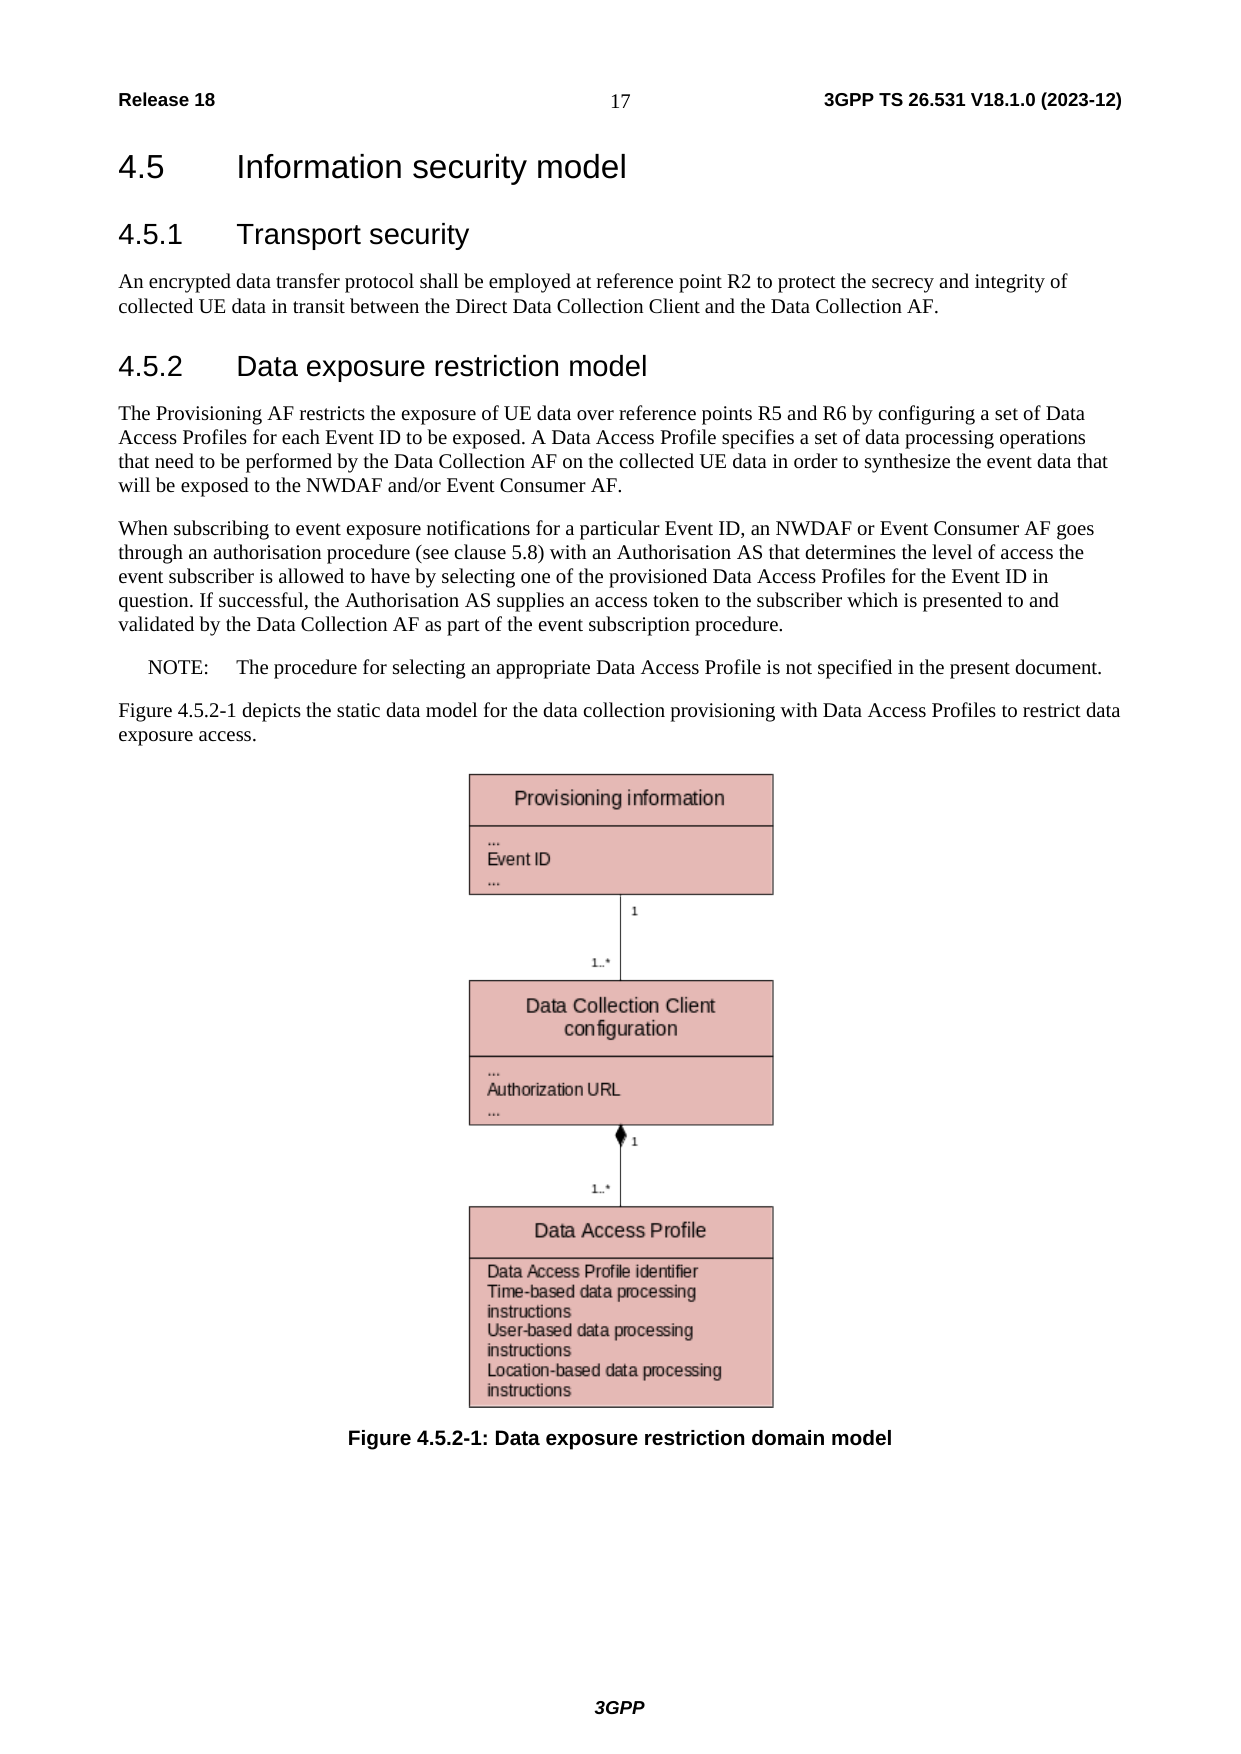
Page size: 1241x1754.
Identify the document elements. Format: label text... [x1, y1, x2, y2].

text NOTE: The procedure for selecting an appropriate Data Access Profile is not specified in the present document. [148, 655, 1122, 679]
text Figure 4.5.2-1: Data exposure restriction domain model [118, 1426, 1122, 1450]
text When subscribing to event exposure notifications for a particular Event ID, an NWDAF or Event Consumer AF goes through an authorisation procedure (see clause 5.8) with an Authorisation AS that determines the level of access the event subscriber is allowed to have by selecting one of the provisioned Data Access Profiles for the Event ID in question. If successful, the Authorisation AS supplies an access token to the subscriber which is presented to and validated by the Data Collection AF as part of the event subscription procedure. [118, 516, 1122, 636]
text Figure 4.5.2-1 depicts the static data model for the data collection provisioning with Data Access Profiles to restrict data exposure access. [118, 698, 1122, 746]
text The Provisioning AF restricts the exposure of UE data over reference points R5 and R6 by configuring a set of Data Access Profiles for each Event ID to be exposed. A Data Access Profile specifies a set of data processing operations that need to be performed by the Data Collection AF on the collected UE data in order to synthesize the event data that will be exposed to the NWDAF and/or Event Consumer AF. [118, 401, 1122, 497]
subtitle 4.5.2 Data exposure restriction model [118, 349, 1122, 382]
subtitle 4.5 Information security model [118, 147, 1122, 186]
subtitle 4.5.1 Transport security [118, 217, 1122, 251]
text An encrypted data transfer protocol shall be employed at reference point R2 to protect the secrecy and integrity of collected UE data in transit between the Direct Data Collection Client and the Data Collection AF. [118, 269, 1122, 318]
